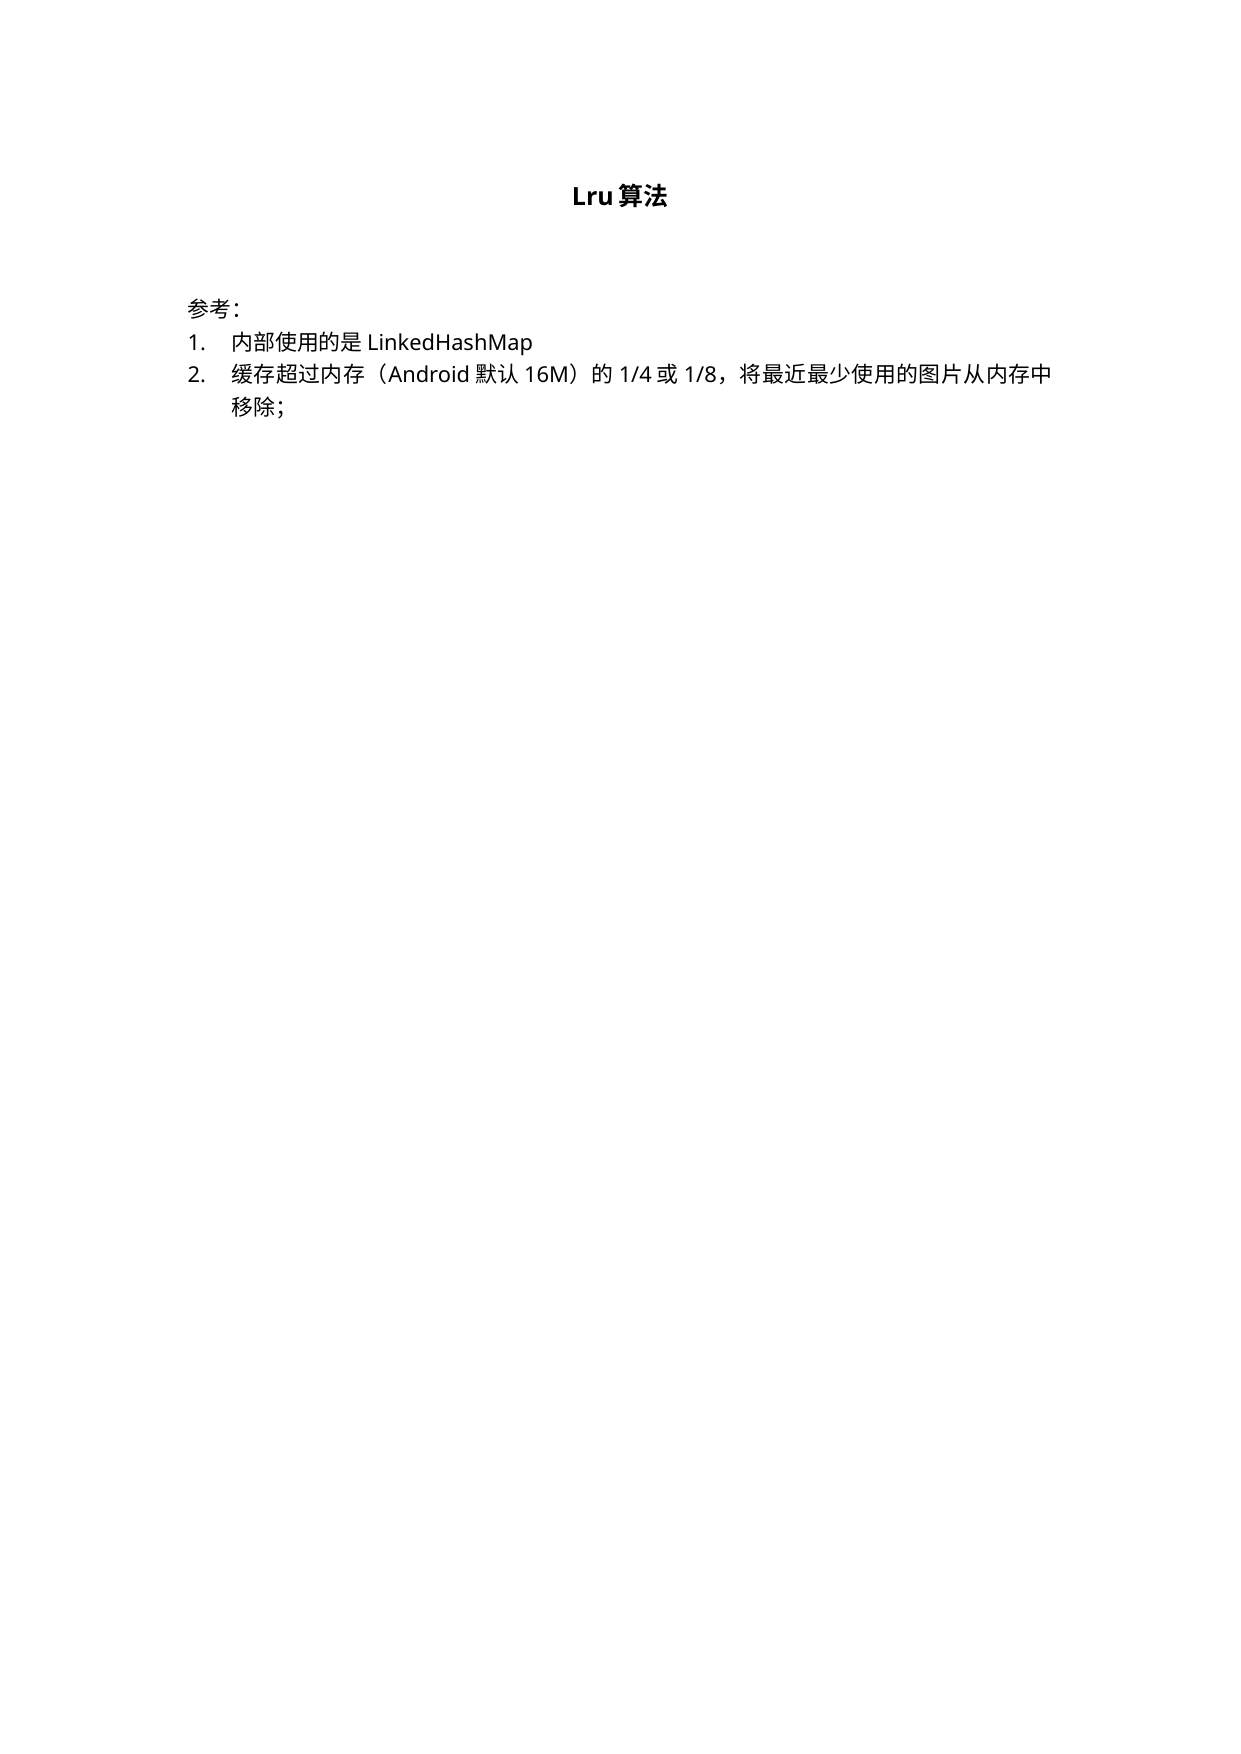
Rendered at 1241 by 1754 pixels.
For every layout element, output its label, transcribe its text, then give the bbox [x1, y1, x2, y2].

text Lru算法 [187, 162, 1053, 227]
list 内部使用的是LinkedHashMap [187, 324, 1053, 357]
list 缓存超过内存（Android默认16M）的1/4或1/8，将最近最少使用的图片从内存中移除； [187, 357, 1053, 422]
text 参考： [187, 292, 1053, 324]
